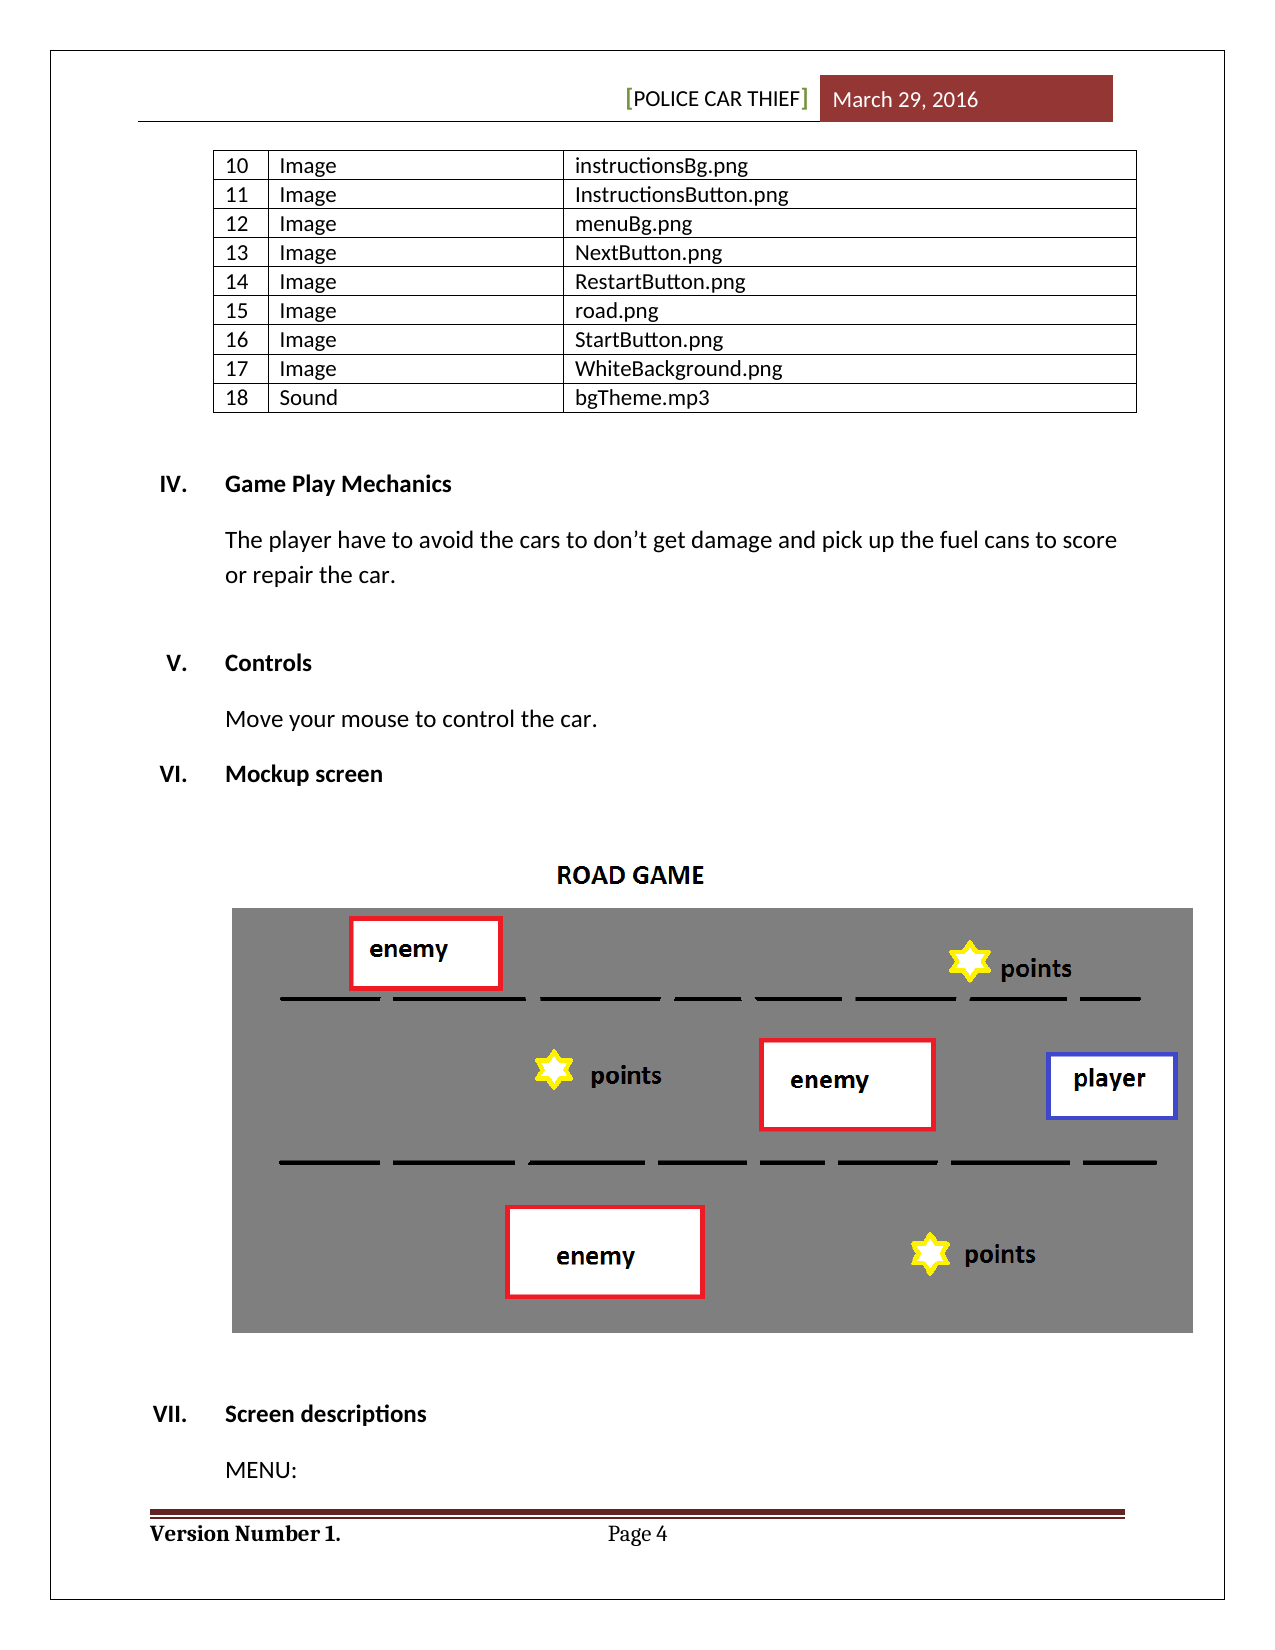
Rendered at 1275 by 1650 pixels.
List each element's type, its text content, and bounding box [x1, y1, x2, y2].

table_cell Sound [269, 384, 563, 412]
table_cell WhiteBackground.png [564, 355, 1136, 382]
table_cell bgTheme.mp3 [564, 384, 1136, 412]
table_cell 18 [214, 384, 268, 412]
table_cell 12 [214, 209, 268, 237]
table_cell Image [269, 325, 563, 353]
table_cell instructionsBg.png [564, 151, 1136, 179]
subtitle Game Play Mechanics [187, 468, 1125, 499]
table_cell 16 [214, 325, 268, 353]
subtitle Screen descriptions [187, 1398, 1125, 1429]
subtitle Mockup screen [187, 759, 1125, 789]
table_cell Image [269, 151, 563, 179]
table_cell Image [269, 296, 563, 324]
table_cell Image [269, 180, 563, 208]
table_cell NextButton.png [564, 238, 1136, 266]
table_cell 14 [214, 267, 268, 295]
picture [225, 849, 1199, 1339]
table_cell 17 [214, 355, 268, 382]
table_cell 10 [214, 151, 268, 179]
table_cell 13 [214, 238, 268, 266]
list Move your mouse to control the car. [225, 703, 1125, 733]
table_cell StartButton.png [564, 325, 1136, 353]
subtitle Controls [187, 647, 1125, 677]
table_cell Image [269, 209, 563, 237]
list MENU: [225, 1454, 1125, 1484]
table_cell Image [269, 355, 563, 382]
list The player have to avoid the cars to don’t get damage and pick up the fuel cans to score or repair the car. [225, 524, 1125, 622]
table_cell road.png [564, 296, 1136, 324]
table_cell RestartButton.png [564, 267, 1136, 295]
table_cell InstructionsButton.png [564, 180, 1136, 208]
table_cell 11 [214, 180, 268, 208]
table_cell 15 [214, 296, 268, 324]
table_cell menuBg.png [564, 209, 1136, 237]
table_cell Image [269, 267, 563, 295]
table_cell Image [269, 238, 563, 266]
